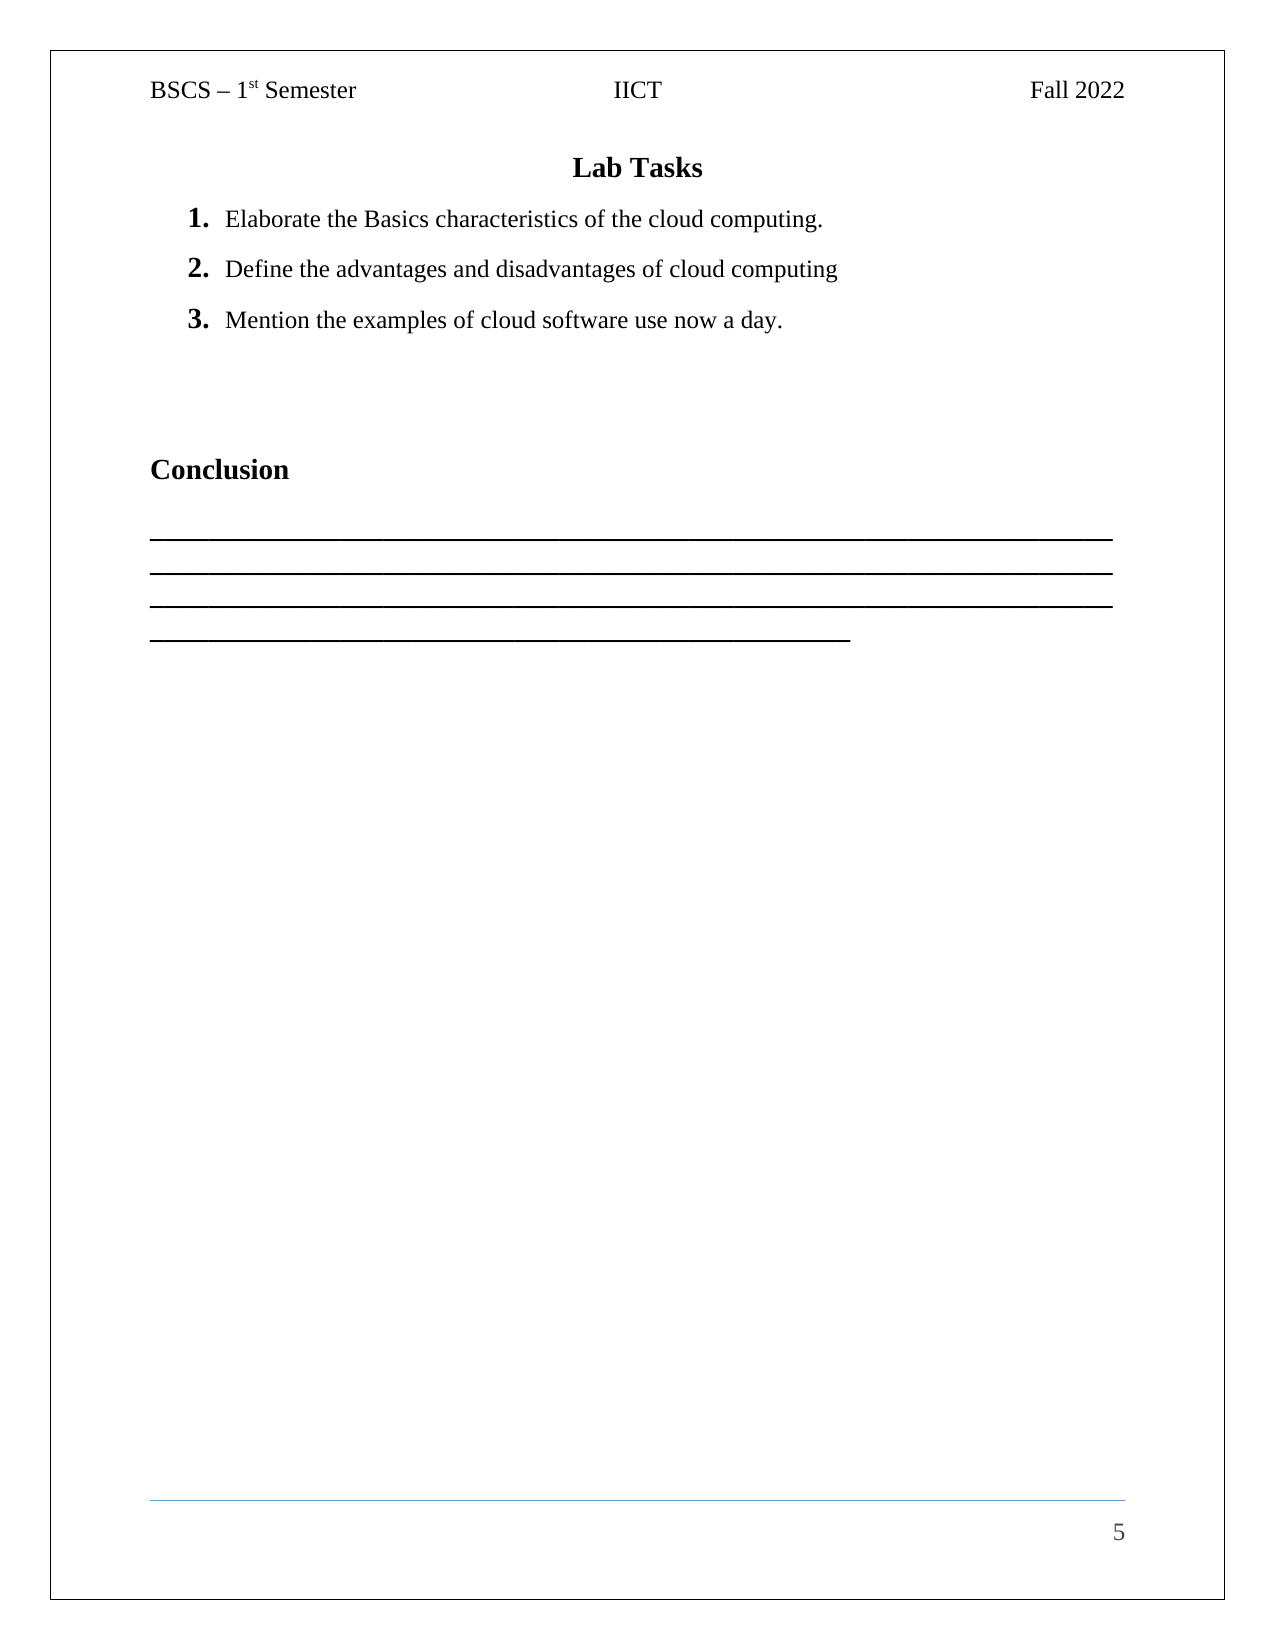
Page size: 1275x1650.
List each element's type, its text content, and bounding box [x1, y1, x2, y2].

list Mention the examples of cloud software use now a day. [187, 301, 1125, 334]
list Elaborate the Basics characteristics of the cloud computing. [187, 200, 1125, 234]
list Define the advantages and disadvantages of cloud computing [187, 251, 1125, 284]
text ______________________________________________________________________________________________________________________________________________________________________________________________________________________________________________________ [150, 510, 1125, 644]
text Conclusion [150, 452, 1125, 485]
text Lab Tasks [150, 150, 1125, 183]
